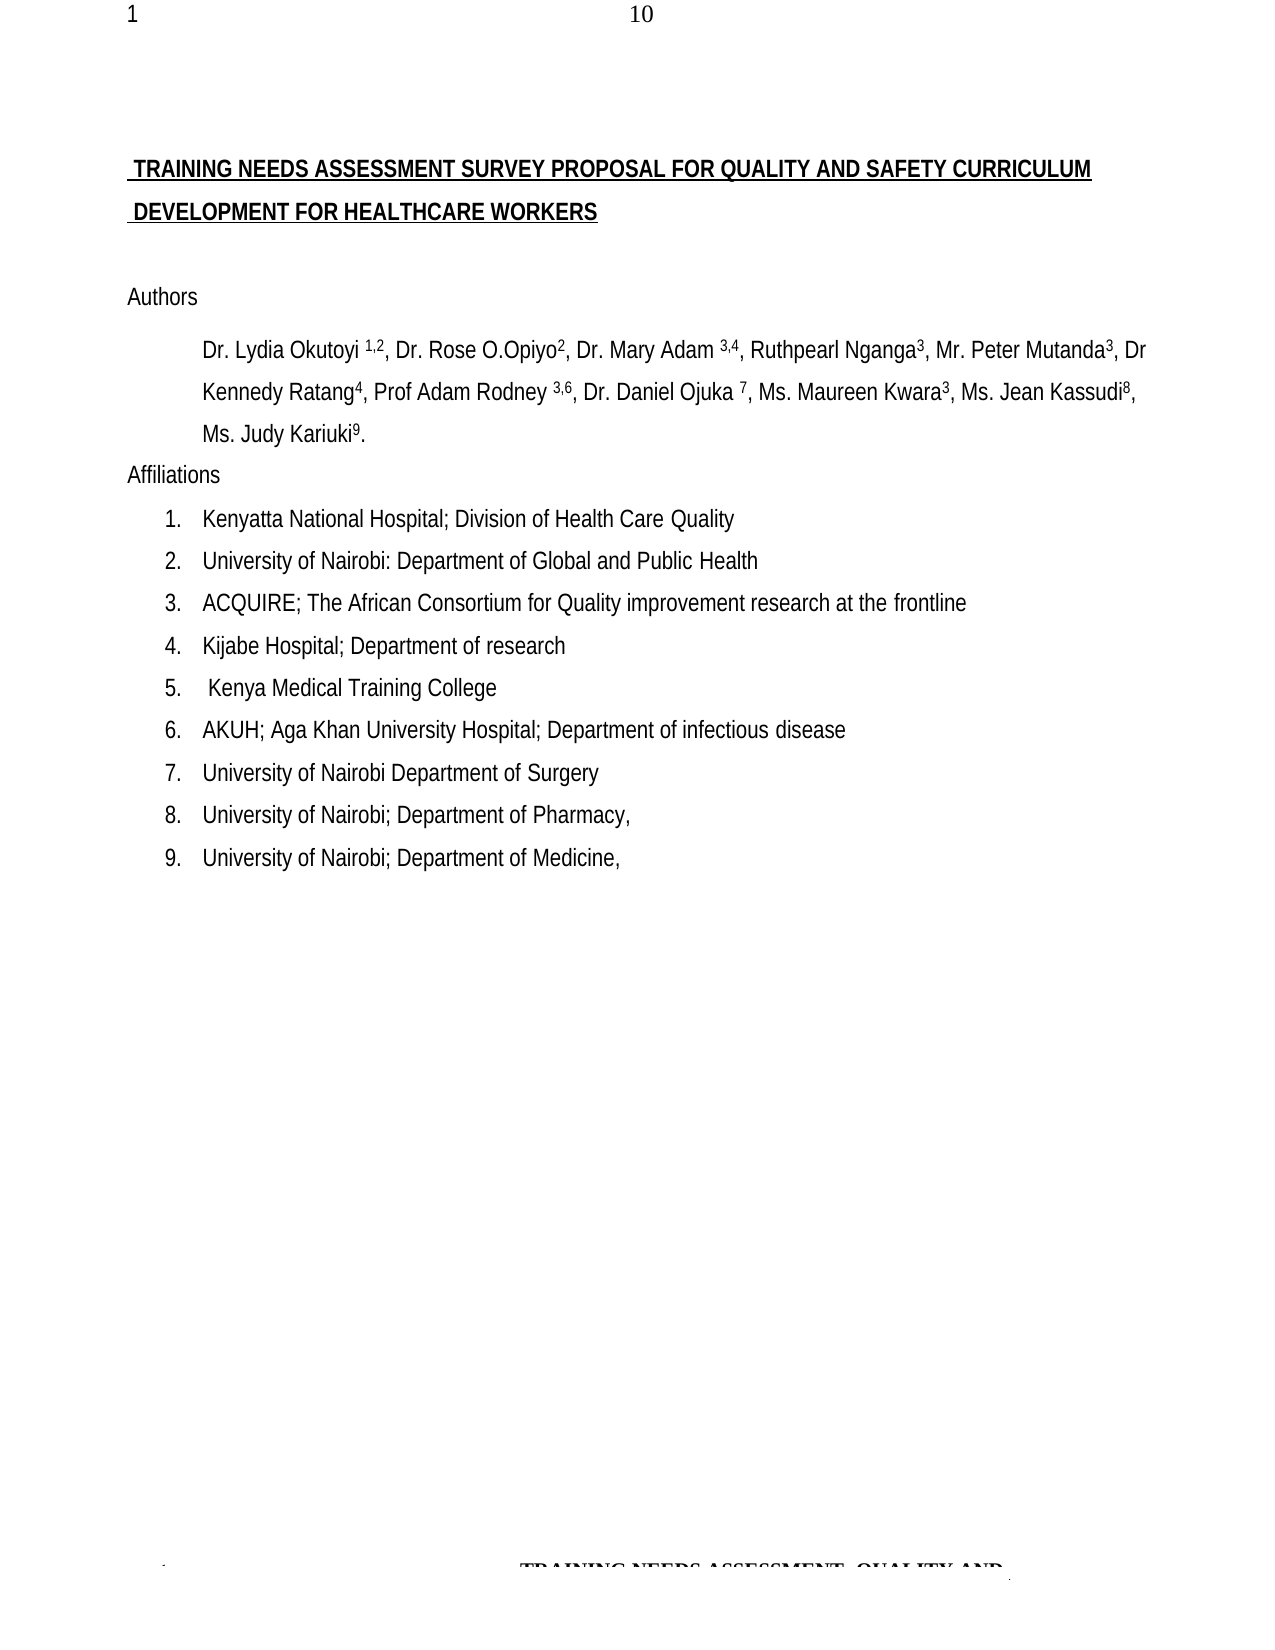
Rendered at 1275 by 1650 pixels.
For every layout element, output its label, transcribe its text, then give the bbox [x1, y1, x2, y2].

list University of Nairobi: Department of Global and Public Health [164, 546, 1183, 574]
list ACQUIRE; The African Consortium for Quality improvement research at the frontline [164, 588, 1183, 617]
text DEVELOPMENT FOR HEALTHCARE WORKERS [127, 197, 1183, 225]
list University of Nairobi; Department of Medicine, [164, 843, 1183, 872]
text Dr. Lydia Okutoyi 1,2, Dr. Rose O.Opiyo2, Dr. Mary Adam 3,4, Ruthpearl Nganga3, Mr. Peter Mutanda3, Dr Kennedy Ratang4, Prof Adam Rodney 3,6, Dr. Daniel Ojuka 7, Ms. Maureen Kwara3, Ms. Jean Kassudi8, Ms. Judy Kariuki9. [202, 335, 1148, 448]
text Authors [127, 282, 198, 311]
list University of Nairobi Department of Surgery [164, 758, 1183, 787]
list Kenya Medical Training College [164, 673, 1183, 702]
list AKUH; Aga Khan University Hospital; Department of infectious disease [164, 715, 1183, 744]
list Kijabe Hospital; Department of research [164, 631, 1183, 659]
list Kenyatta National Hospital; Division of Health Care Quality [164, 503, 1183, 532]
subtitle TRAINING NEEDS ASSESSMENT SURVEY PROPOSAL FOR QUALITY AND SAFETY CURRICULUM [127, 154, 1183, 183]
text Affiliations [127, 461, 1183, 489]
list University of Nairobi; Department of Pharmacy, [164, 800, 1183, 829]
